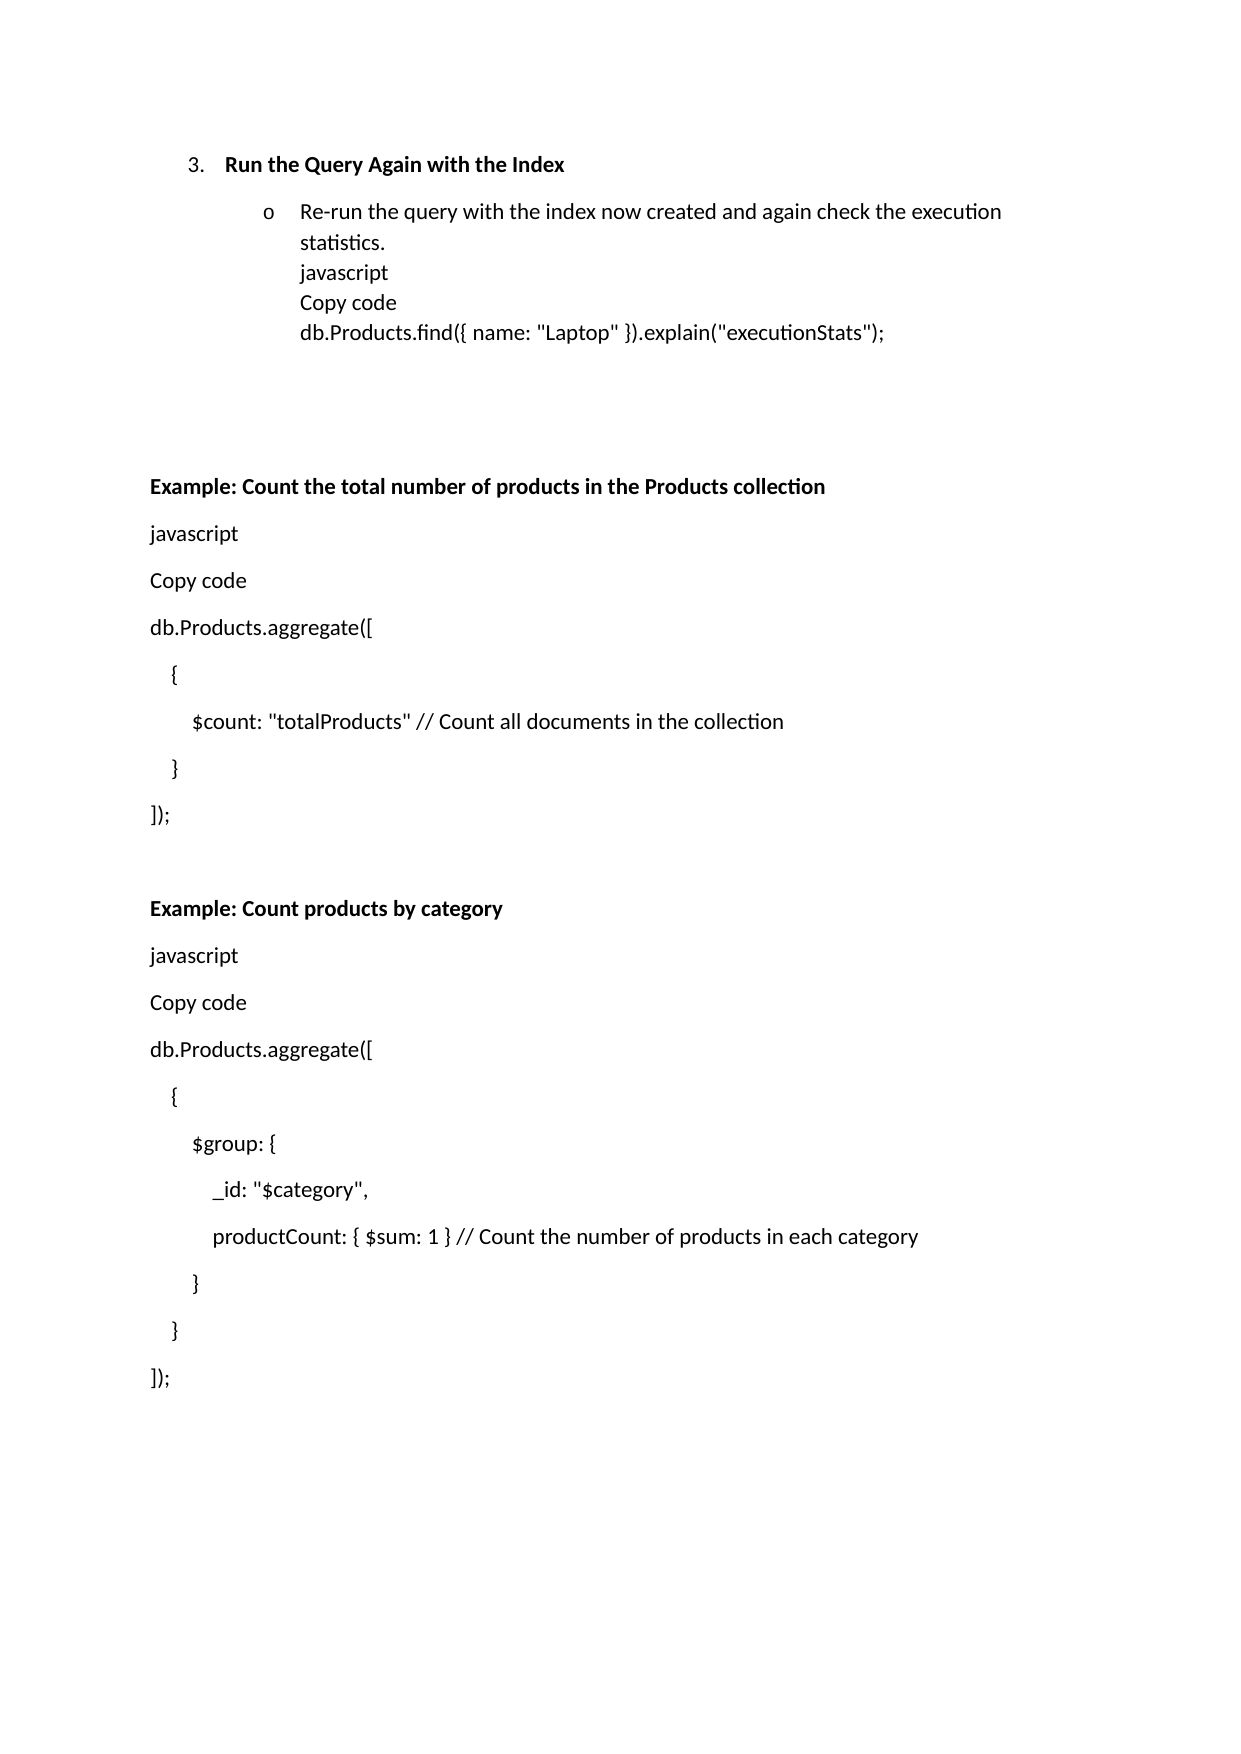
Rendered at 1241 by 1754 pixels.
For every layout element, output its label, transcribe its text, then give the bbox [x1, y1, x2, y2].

text { [150, 660, 1090, 688]
text { [150, 1082, 1090, 1110]
text db.Products.aggregate([ [150, 613, 1090, 641]
text ]); [150, 801, 1090, 828]
text Copy code [150, 566, 1090, 594]
text $count: "totalProducts" // Count all documents in the collection [150, 707, 1090, 735]
text db.Products.aggregate([ [150, 1035, 1090, 1063]
list Run the Query Again with the Index [187, 150, 1090, 178]
text Example: Count products by category [150, 894, 1090, 922]
text Copy code [150, 988, 1090, 1016]
text _id: "$category", [150, 1176, 1090, 1203]
text javascript [150, 941, 1090, 969]
text ]); [150, 1363, 1090, 1391]
text } [150, 754, 1090, 782]
text } [150, 1316, 1090, 1344]
text $group: { [150, 1129, 1090, 1157]
text javascript [150, 519, 1090, 547]
text } [150, 1269, 1090, 1297]
text Example: Count the total number of products in the Products collection [150, 472, 1090, 500]
list Re-run the query with the index now created and again check the execution statistics. javascript Copy code db.Products.find({ name: "Laptop" }).explain("executionStats"); [262, 197, 1090, 346]
text productCount: { $sum: 1 } // Count the number of products in each category [150, 1222, 1090, 1250]
